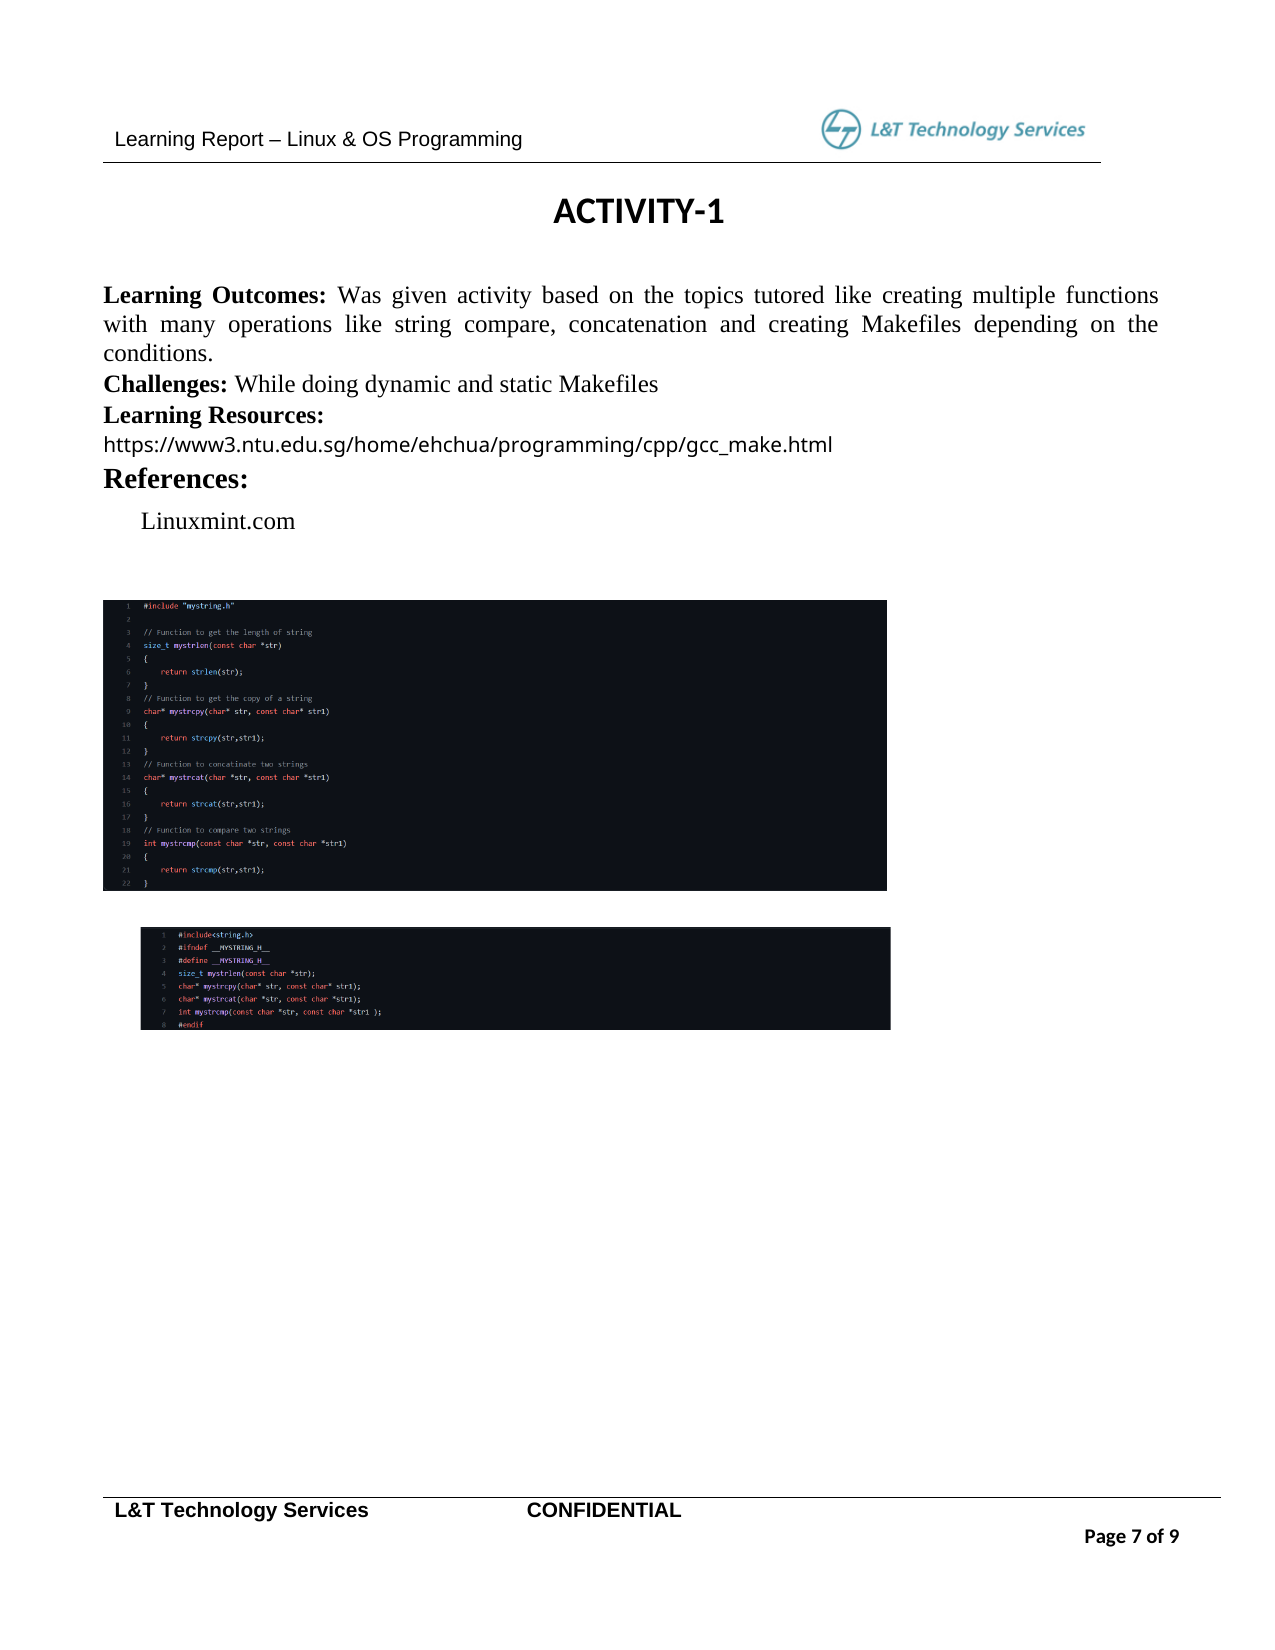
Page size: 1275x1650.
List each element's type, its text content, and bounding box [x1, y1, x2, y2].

picture [140, 927, 891, 1030]
picture [103, 600, 887, 891]
text References: [103, 461, 1159, 494]
text ACTIVITY-1 [103, 187, 1162, 233]
text https://www3.ntu.edu.sg/home/ehchua/programming/cpp/gcc_make.html [103, 431, 1159, 459]
text Challenges: While doing dynamic and static Makefiles [103, 369, 1159, 398]
picture [819, 98, 1087, 162]
text Linuxmint.com [103, 506, 1162, 535]
text Learning Resources: [103, 400, 1159, 428]
text Learning Outcomes: Was given activity based on the topics tutored like creating multiple functions with many operations like string compare, concatenation and creating Makefiles depending on the conditions. [103, 281, 1159, 367]
